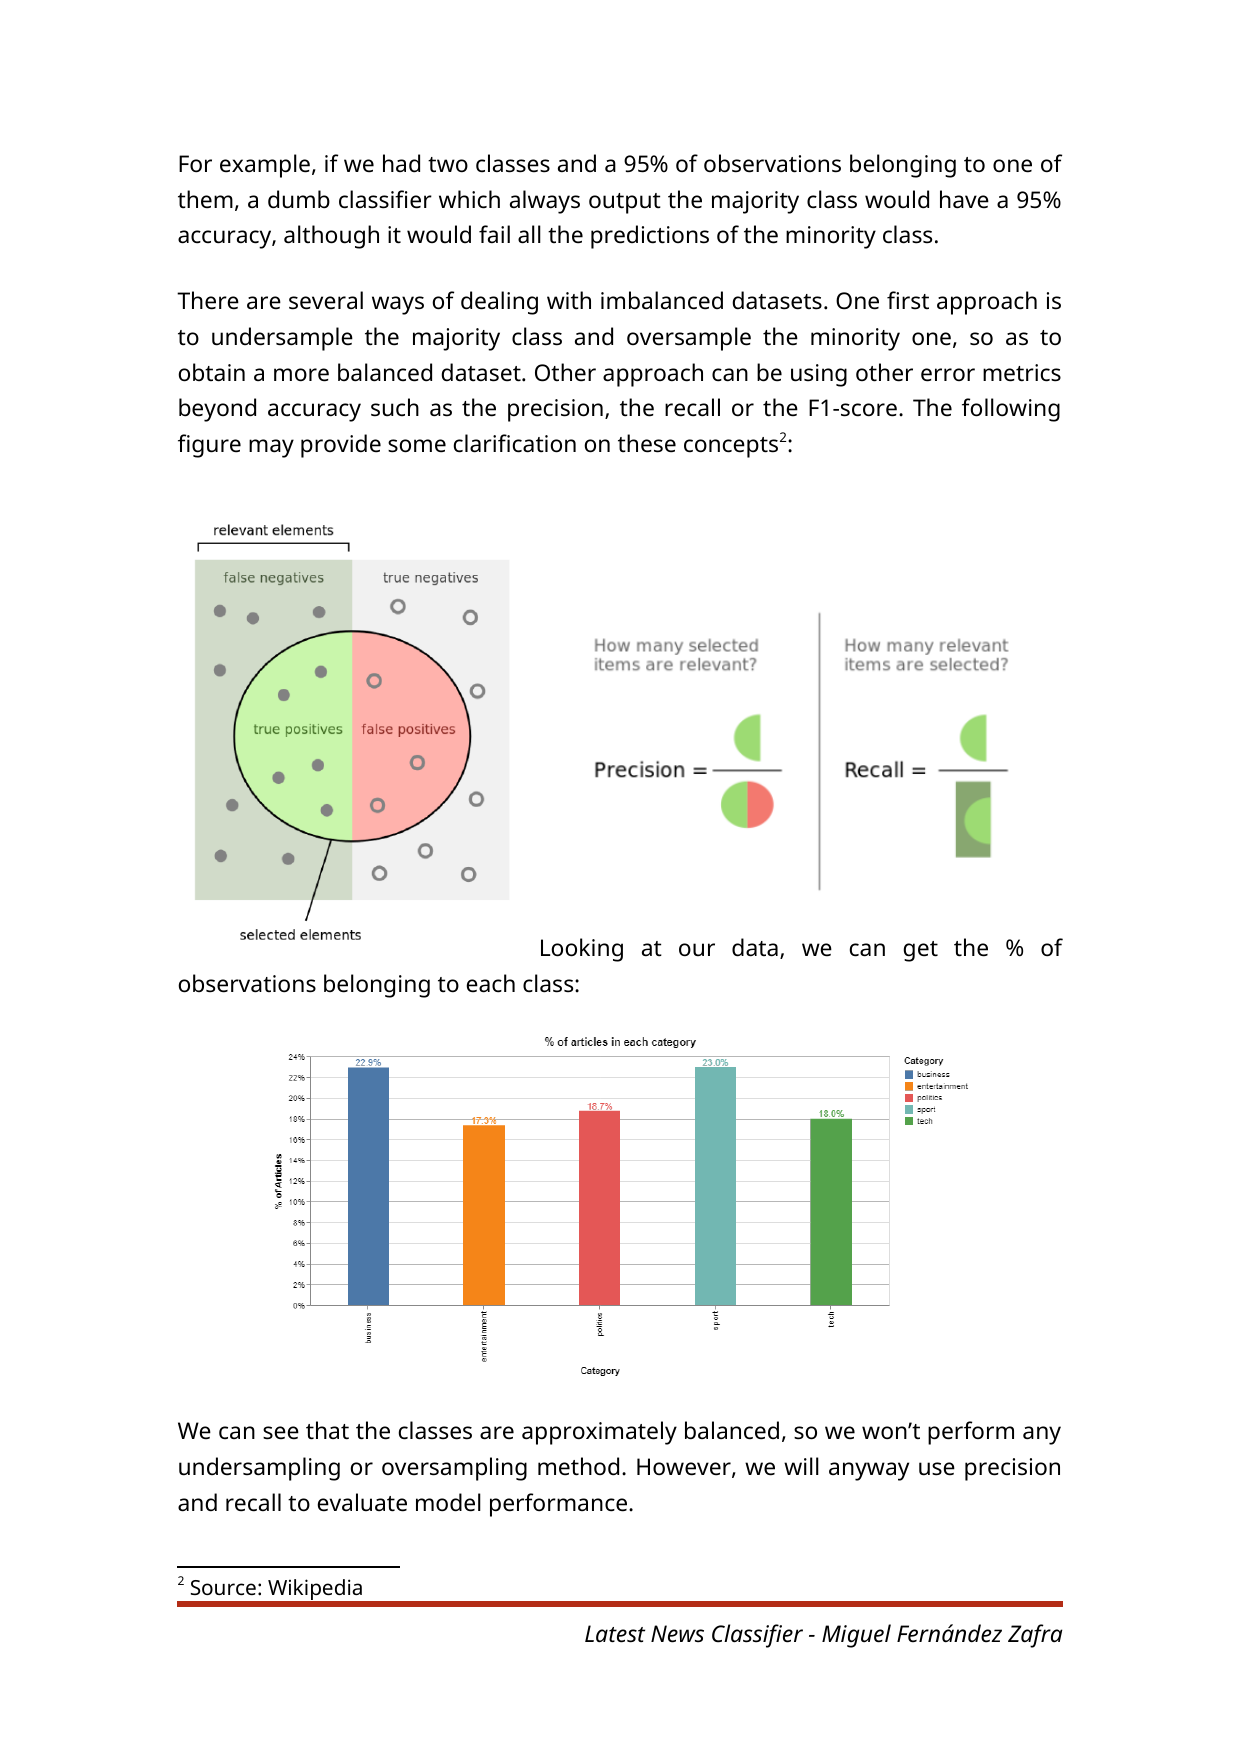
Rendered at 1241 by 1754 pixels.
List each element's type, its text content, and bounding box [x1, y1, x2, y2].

picture [267, 1033, 973, 1381]
picture [558, 603, 1053, 902]
picture [172, 514, 520, 950]
text Looking at our data, we can get the % of observations belonging to each class: [177, 723, 1063, 999]
text There are several ways of dealing with imbalanced datasets. One first approach is to undersample the majority class and oversample the minority one, so as to obtain a more balanced dataset. Other approach can be using other error metrics beyond accuracy such as the precision, the recall or the F1-score. The following figure may provide some clarification on these concepts: [177, 284, 1063, 459]
text We can see that the classes are approximately balanced, so we won’t perform any undersampling or oversampling method. However, we will anyway use precision and recall to evaluate model performance. [177, 1414, 1063, 1518]
text For example, if we had two classes and a 95% of observations belonging to one of them, a dumb classifier which always output the majority class would have a 95% accuracy, although it would fail all the predictions of the minority class. [177, 148, 1063, 251]
